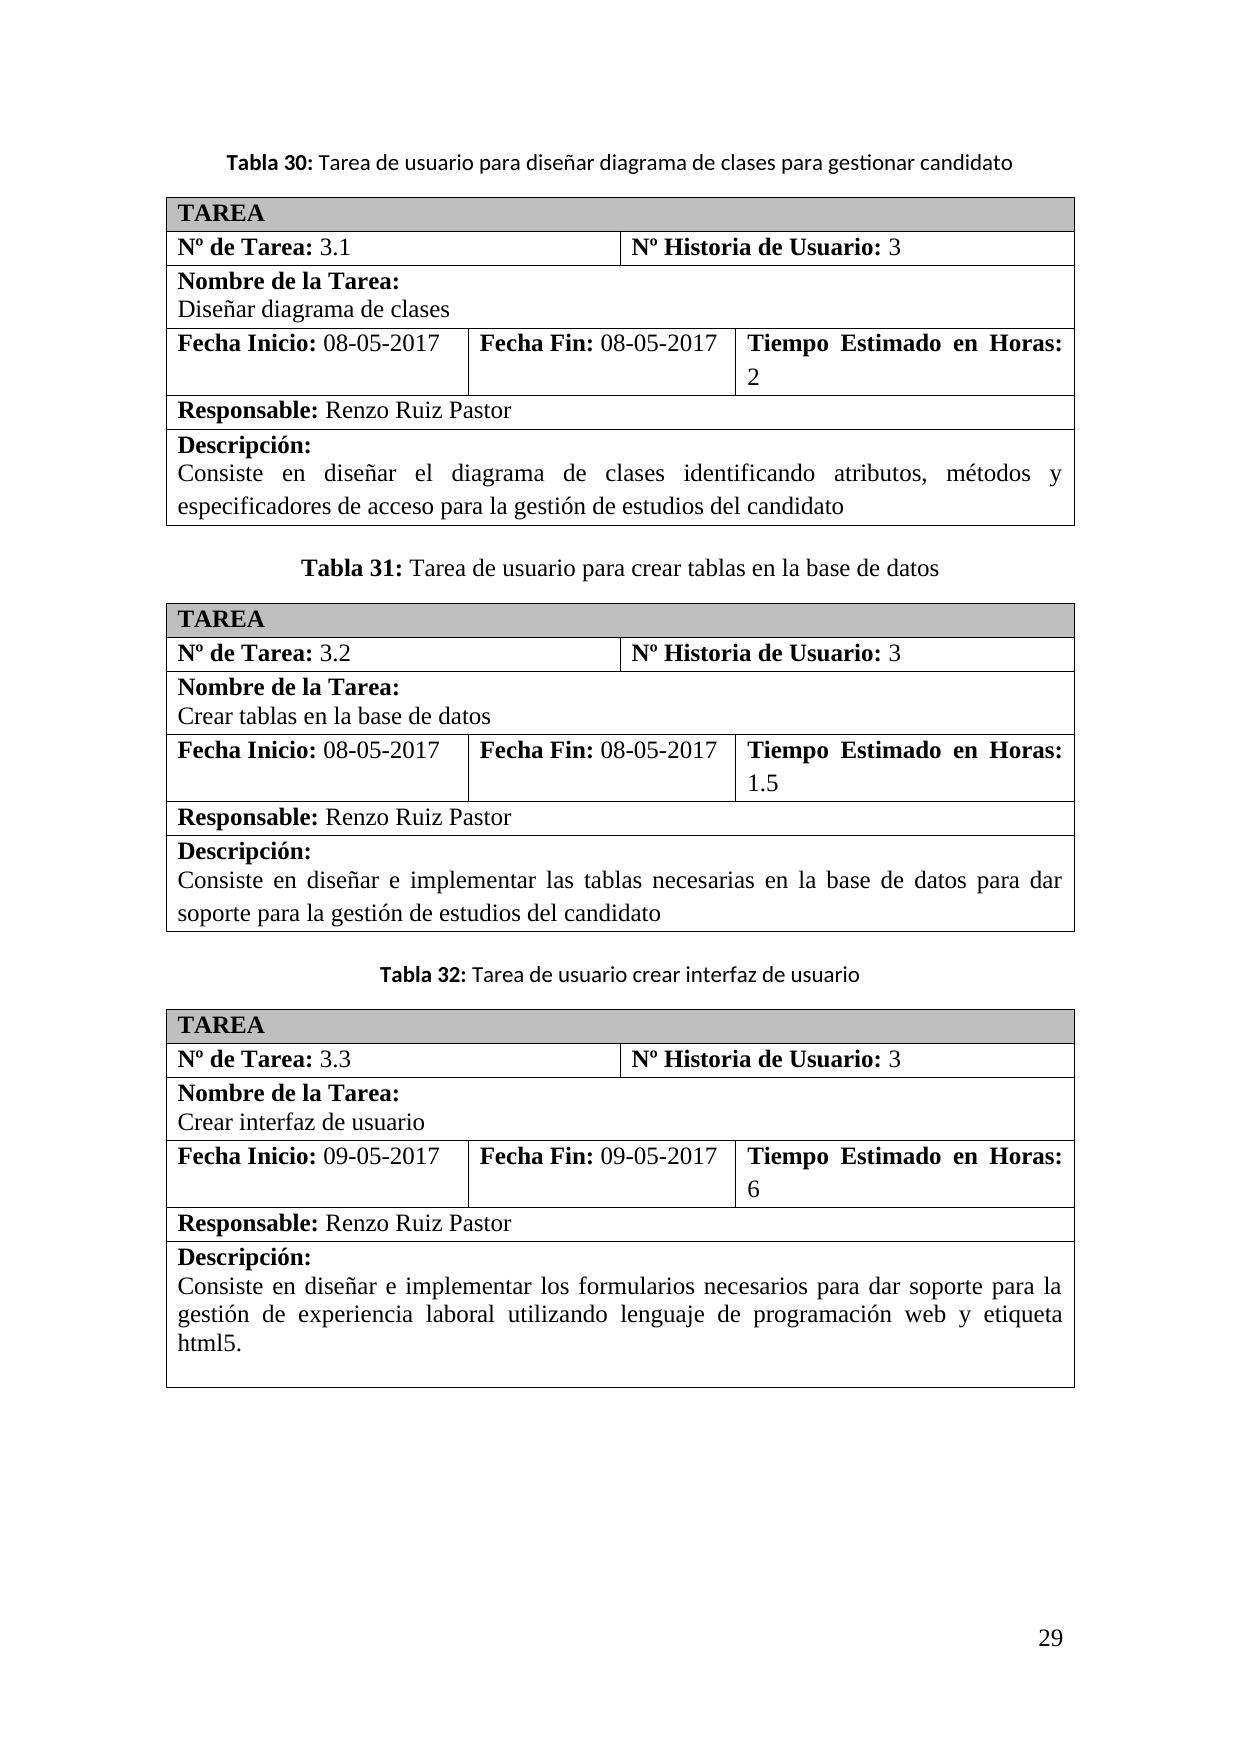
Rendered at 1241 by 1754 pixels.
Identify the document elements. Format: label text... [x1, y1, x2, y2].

table_cell Fecha Inicio: 08-05-2017 [167, 735, 468, 801]
table_header TAREA [167, 198, 1074, 231]
table_cell Nombre de la Tarea: Crear interfaz de usuario [167, 1078, 1074, 1140]
text Tabla 30: Tarea de usuario para diseñar diagrama de clases para gestionar candidato [177, 148, 1063, 176]
table_cell Nombre de la Tarea: Diseñar diagrama de clases [167, 266, 1074, 327]
table_cell Fecha Fin: 09-05-2017 [469, 1141, 735, 1207]
table_cell Nº de Tarea: 3.1 [167, 232, 620, 265]
table_cell Responsable: Renzo Ruiz Pastor [167, 802, 1074, 835]
table_cell Descripción: Consiste en diseñar e implementar las tablas necesarias en la base de datos para dar soporte para la gestión de estudios del candidato [167, 836, 1074, 931]
table_cell Fecha Fin: 08-05-2017 [469, 735, 735, 801]
table_cell Nº Historia de Usuario: 3 [621, 638, 1074, 671]
table_cell Fecha Inicio: 09-05-2017 [167, 1141, 468, 1207]
table_cell Tiempo Estimado en Horas: 1.5 [736, 735, 1074, 801]
table_cell Nombre de la Tarea: Crear tablas en la base de datos [167, 672, 1074, 734]
table_cell Tiempo Estimado en Horas: 2 [736, 329, 1074, 394]
table_cell Nº de Tarea: 3.3 [167, 1044, 620, 1077]
table_cell Nº Historia de Usuario: 3 [621, 1044, 1074, 1077]
table_header TAREA [167, 604, 1074, 637]
table_header TAREA [167, 1010, 1074, 1043]
table_cell Responsable: Renzo Ruiz Pastor [167, 396, 1074, 429]
table_cell Responsable: Renzo Ruiz Pastor [167, 1208, 1074, 1241]
table_cell Tiempo Estimado en Horas: 6 [736, 1141, 1074, 1207]
table_cell Fecha Inicio: 08-05-2017 [167, 329, 468, 394]
table_cell Fecha Fin: 08-05-2017 [469, 329, 735, 394]
table_cell Descripción: Consiste en diseñar e implementar los formularios necesarios para dar soporte para la gestión de experiencia laboral utilizando lenguaje de programación web y etiqueta html5. [167, 1242, 1074, 1387]
table_cell Descripción: Consiste en diseñar el diagrama de clases identificando atributos, métodos y especificadores de acceso para la gestión de estudios del candidato [167, 430, 1074, 524]
table_cell Nº Historia de Usuario: 3 [621, 232, 1074, 265]
text Tabla 32: Tarea de usuario crear interfaz de usuario [177, 960, 1063, 988]
text Tabla 31: Tarea de usuario para crear tablas en la base de datos [177, 553, 1063, 582]
table_cell Nº de Tarea: 3.2 [167, 638, 620, 671]
